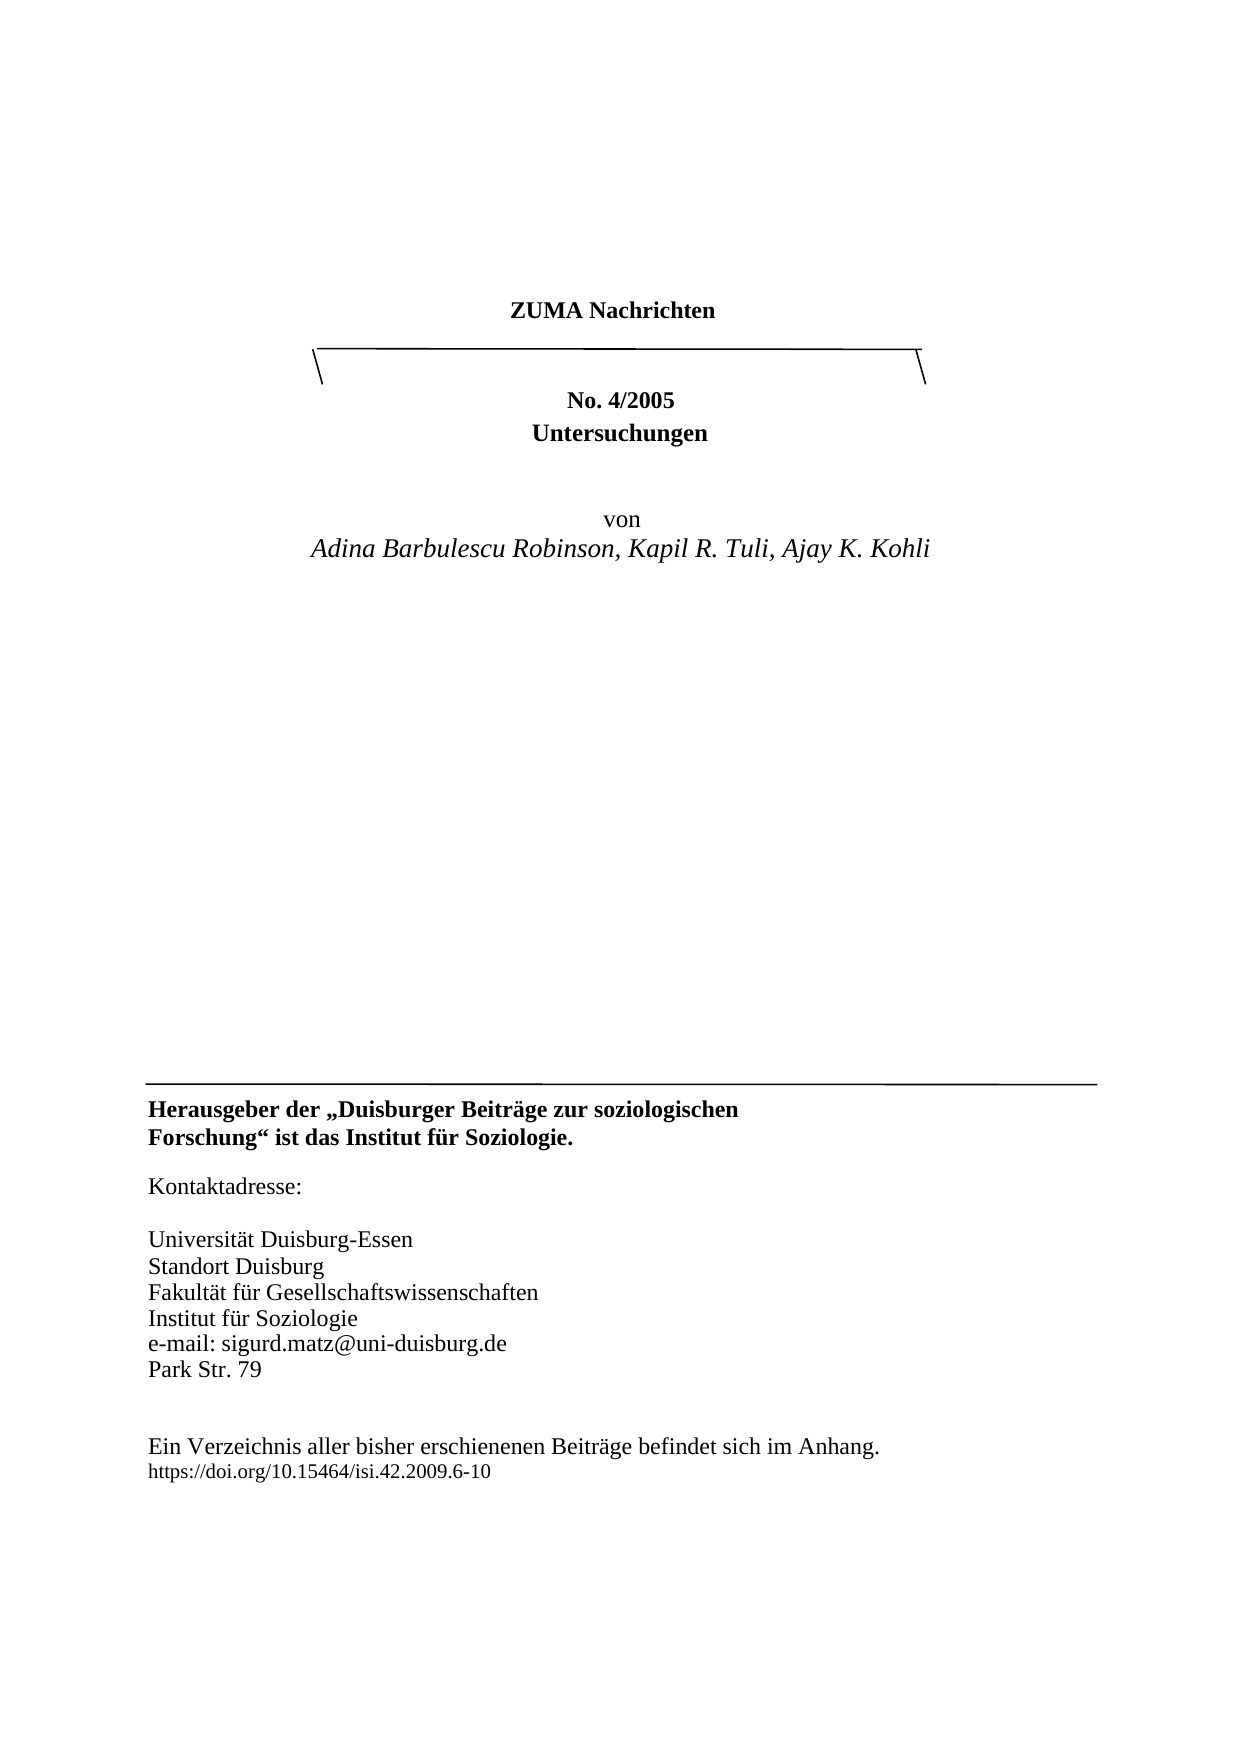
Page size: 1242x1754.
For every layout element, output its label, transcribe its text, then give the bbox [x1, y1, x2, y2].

text Universität Duisburg-Essen [148, 1225, 1092, 1253]
text Standort Duisburg [148, 1253, 1092, 1280]
text von [148, 504, 1096, 533]
text Fakultät für Gesellschaftswissenschaften [148, 1280, 1092, 1306]
text Untersuchungen [148, 418, 1092, 446]
text https://doi.org/10.15464/isi.42.2009.6-10 [148, 1459, 1092, 1483]
text Park Str. 79 [148, 1357, 443, 1383]
text ZUMA Nachrichten [148, 297, 1077, 324]
text Institut für Soziologie [148, 1306, 1092, 1332]
text Herausgeber der „Duisburger Beiträge zur soziologischen Forschung“ ist das Institut für Soziologie. [148, 1096, 837, 1150]
text Adina Barbulescu Robinson, Kapil R. Tuli, Ajay K. Kohli [148, 533, 1094, 564]
text e-mail: sigurd.matz@uni-duisburg.de [148, 1332, 1092, 1357]
text Kontaktadresse: [148, 1172, 1092, 1199]
text No. 4/2005 [148, 386, 1094, 414]
text Ein Verzeichnis aller bisher erschienenen Beiträge befindet sich im Anhang. [148, 1432, 1092, 1459]
